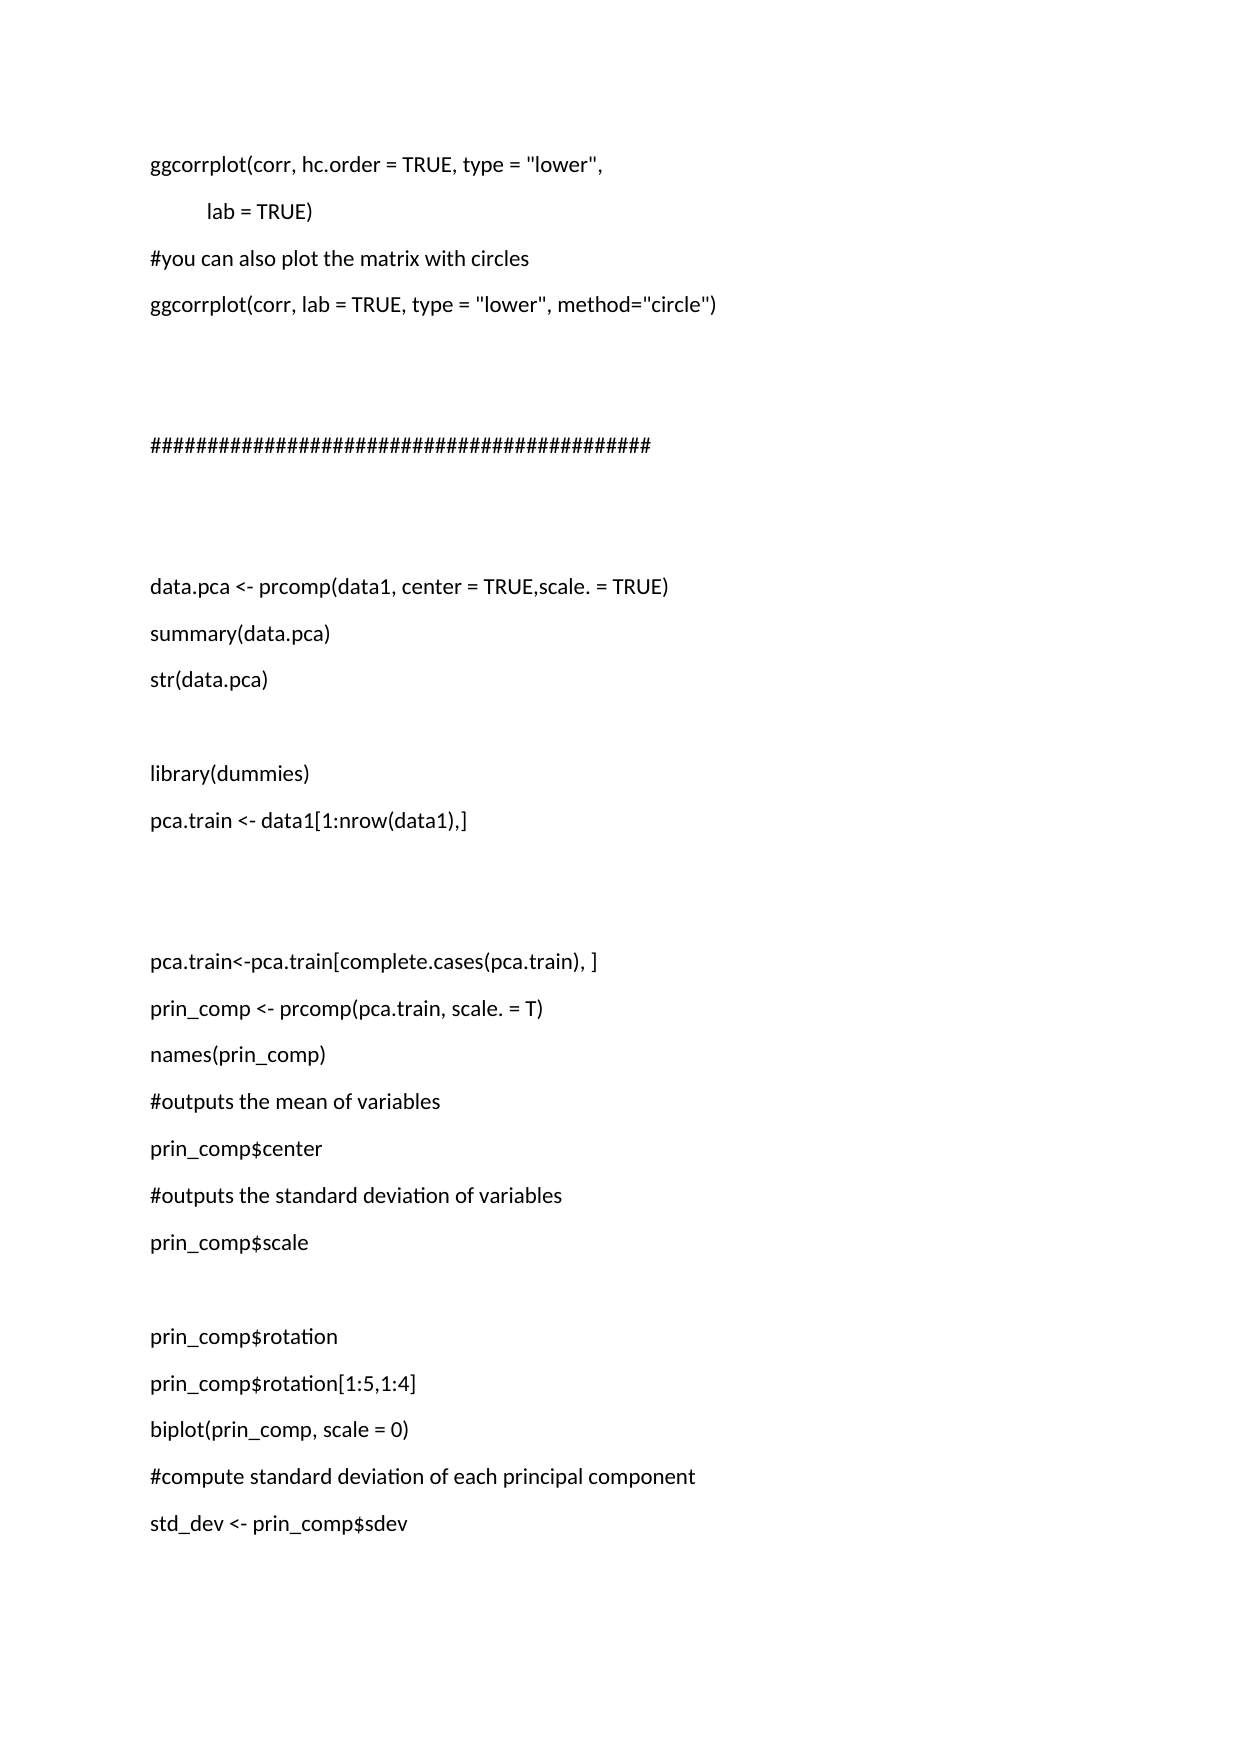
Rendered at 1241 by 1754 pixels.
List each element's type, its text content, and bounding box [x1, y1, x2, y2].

text #outputs the standard deviation of variables [150, 1181, 1090, 1209]
text prin_comp$rotation [150, 1322, 1090, 1350]
text str(data.pca) [150, 666, 1090, 694]
text #outputs the mean of variables [150, 1087, 1090, 1116]
text ggcorrplot(corr, lab = TRUE, type = "lower", method="circle") [150, 291, 1090, 319]
text prin_comp$scale [150, 1228, 1090, 1256]
text biplot(prin_comp, scale = 0) [150, 1416, 1090, 1444]
text prin_comp$rotation[1:5,1:4] [150, 1369, 1090, 1397]
text lab = TRUE) [150, 197, 1090, 225]
text pca.train <- data1[1:nrow(data1),] [150, 806, 1090, 834]
text prin_comp <- prcomp(pca.train, scale. = T) [150, 994, 1090, 1022]
text ggcorrplot(corr, hc.order = TRUE, type = "lower", [150, 150, 1090, 178]
text #you can also plot the matrix with circles [150, 244, 1090, 272]
text library(dummies) [150, 759, 1090, 787]
text std_dev <- prin_comp$sdev [150, 1509, 1090, 1537]
text pca.train<-pca.train[complete.cases(pca.train), ] [150, 947, 1090, 975]
text prin_comp$center [150, 1134, 1090, 1162]
text data.pca <- prcomp(data1, center = TRUE,scale. = TRUE) [150, 572, 1090, 600]
text names(prin_comp) [150, 1041, 1090, 1069]
text summary(data.pca) [150, 619, 1090, 647]
text #compute standard deviation of each principal component [150, 1462, 1090, 1491]
text ############################################ [150, 431, 1090, 459]
